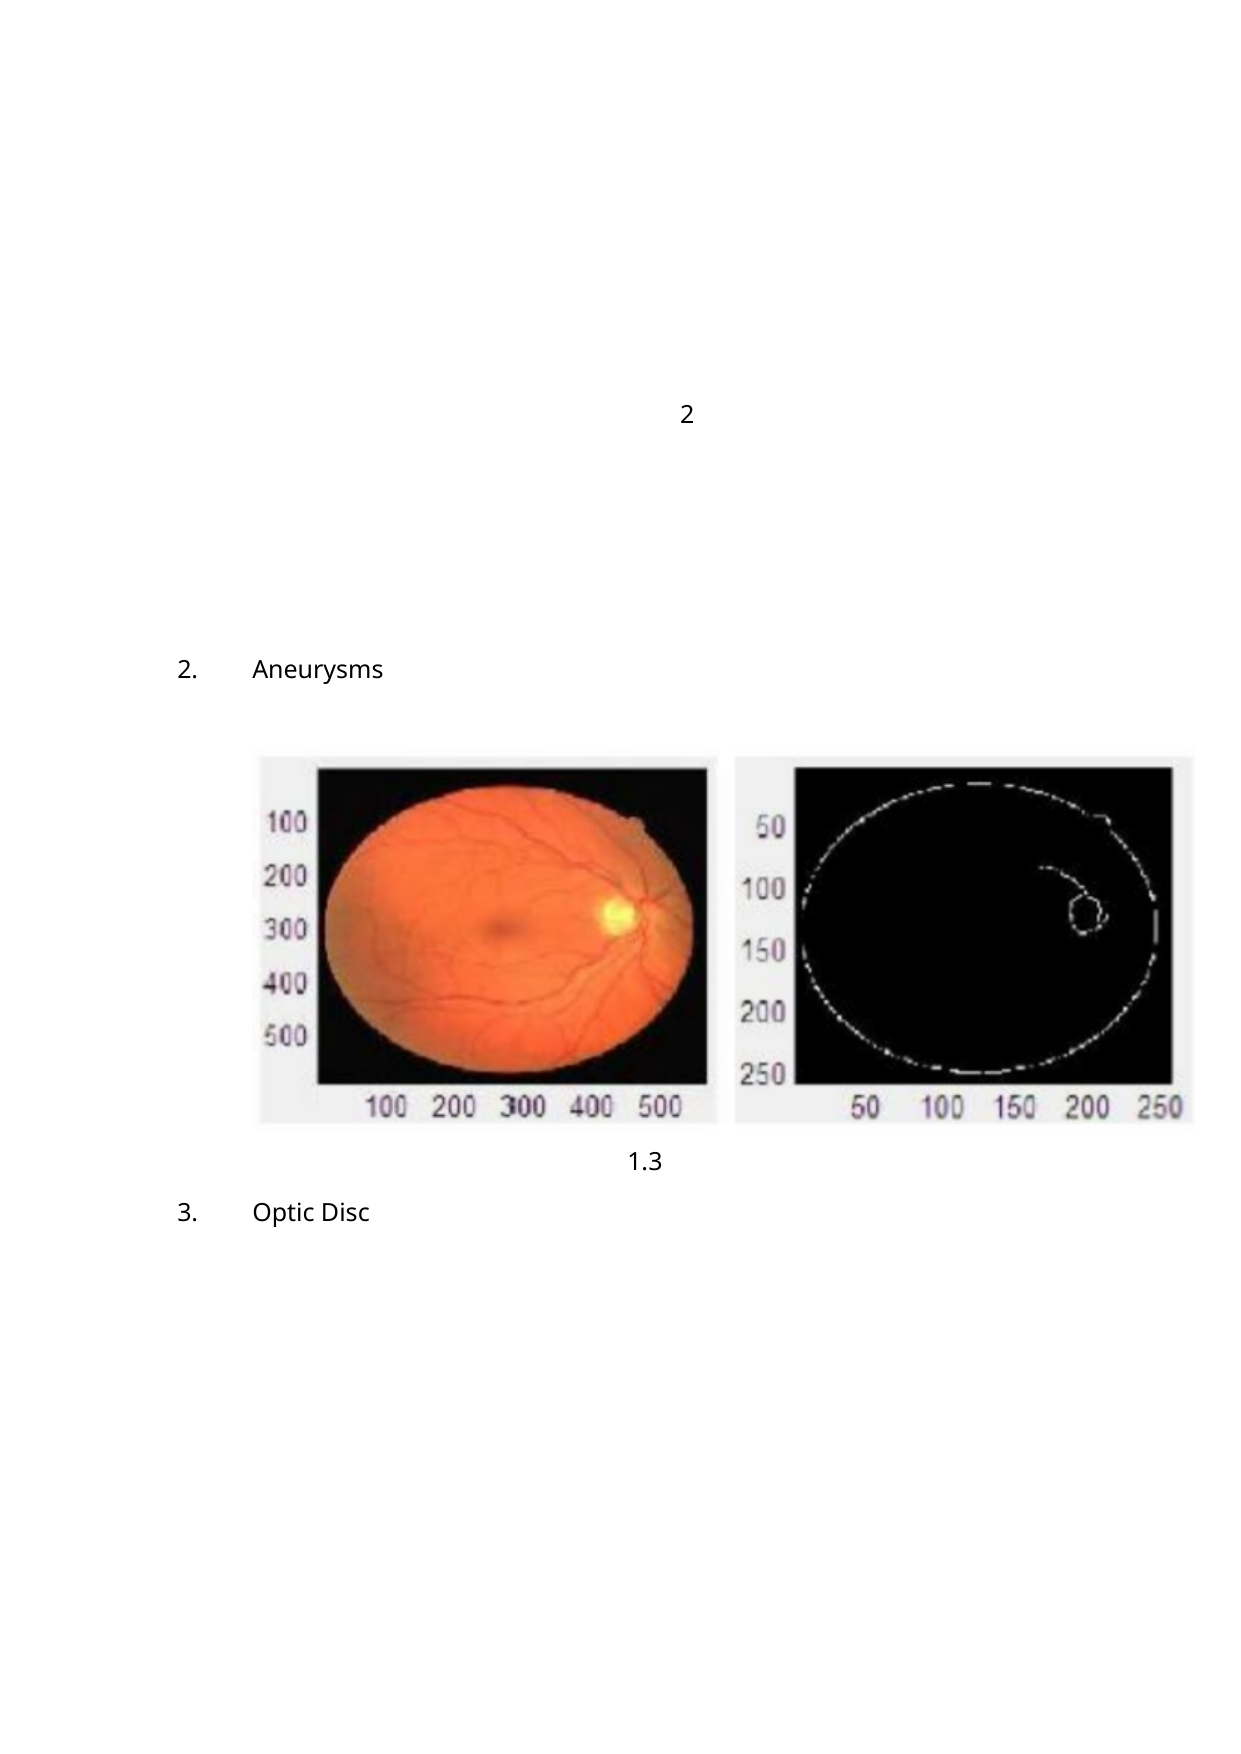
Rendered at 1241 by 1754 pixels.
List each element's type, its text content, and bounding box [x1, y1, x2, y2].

text 2. Aneurysms [177, 652, 1122, 686]
text 1.3 [252, 1144, 1122, 1178]
text 3. Optic Disc [177, 1195, 1122, 1229]
text 2 [252, 397, 1122, 431]
picture [252, 746, 1198, 1130]
